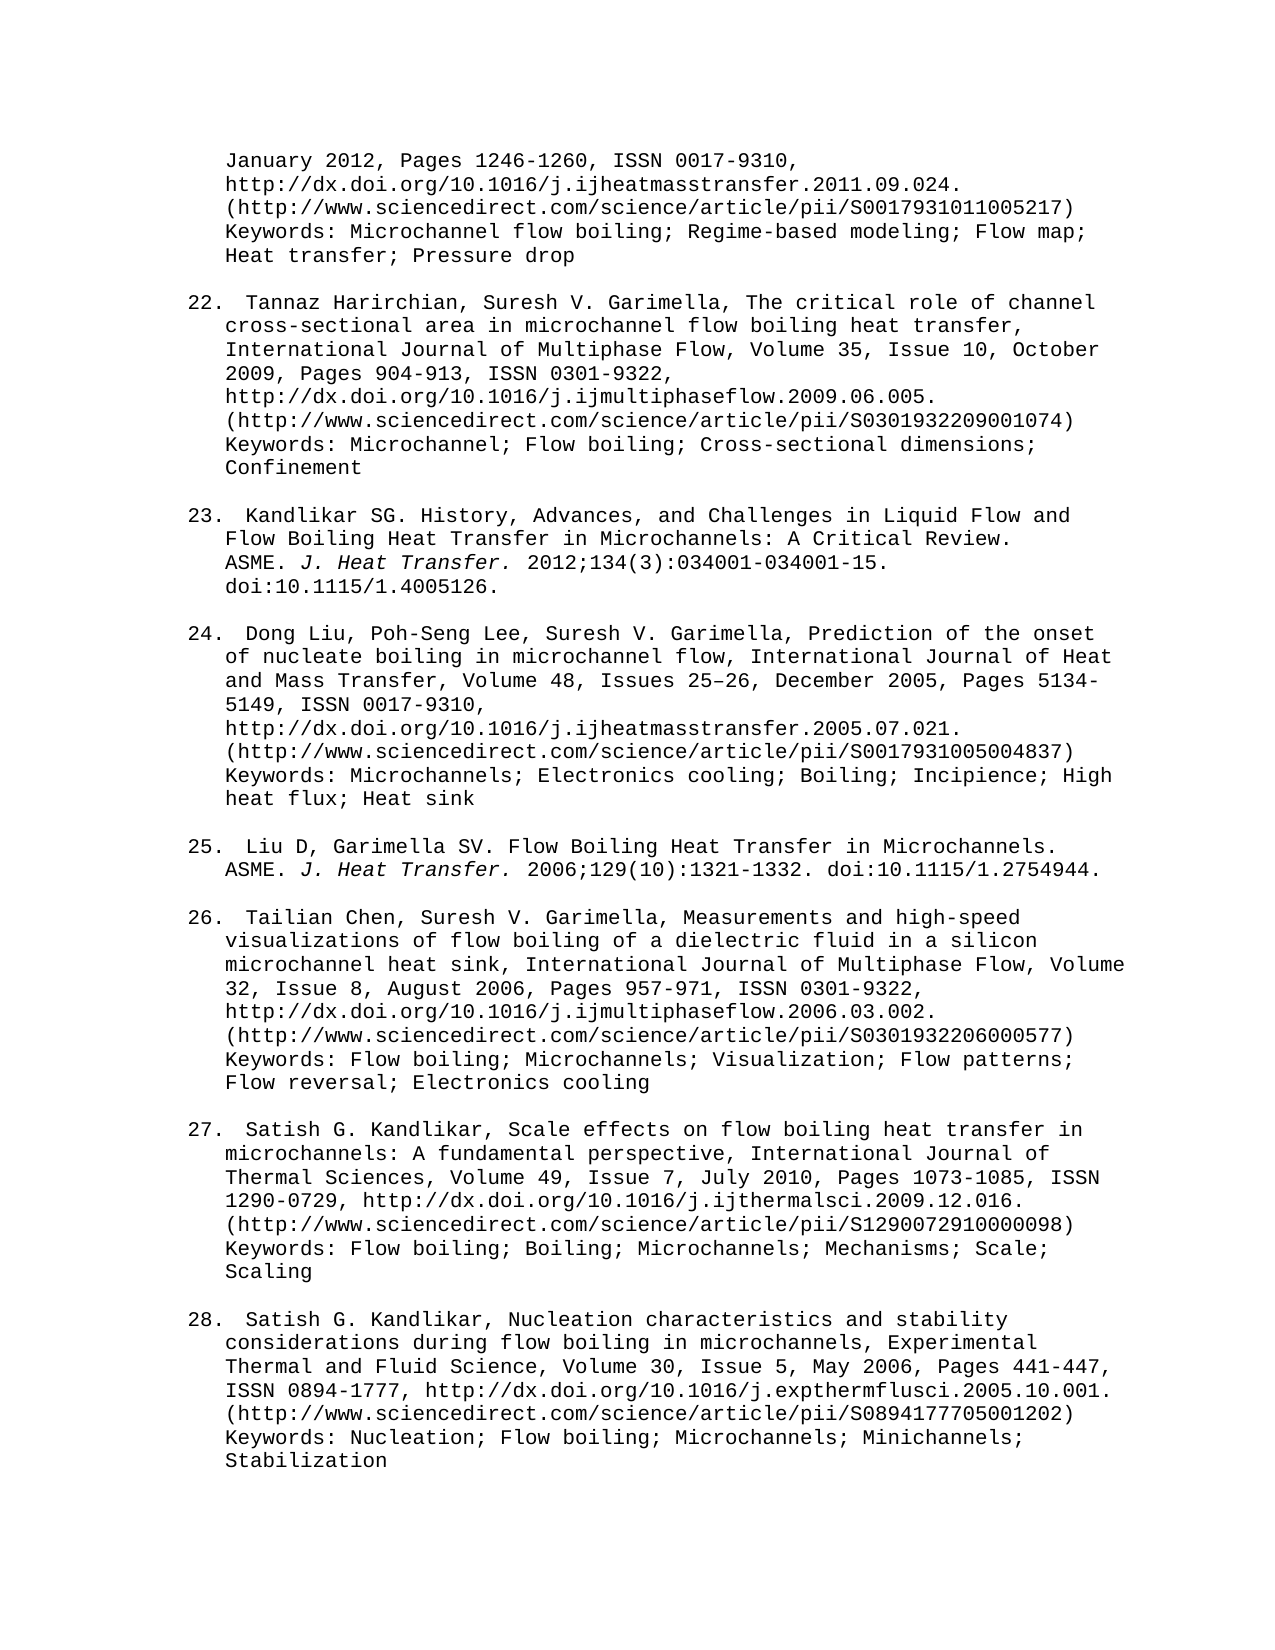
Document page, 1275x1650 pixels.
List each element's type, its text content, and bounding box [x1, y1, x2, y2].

text (http://www.sciencedirect.com/science/article/pii/S1290072910000098) [225, 1214, 1125, 1238]
text (http://www.sciencedirect.com/science/article/pii/S0017931011005217) [225, 197, 1125, 221]
text Keywords: Flow boiling; Microchannels; Visualization; Flow patterns; Flow reversal; Electronics cooling [225, 1048, 1125, 1096]
text Keywords: Microchannels; Electronics cooling; Boiling; Incipience; High heat flux; Heat sink [225, 765, 1125, 812]
list Satish G. Kandlikar, Scale effects on flow boiling heat transfer in microchannels: A fundamental perspective, International Journal of Thermal Sciences, Volume 49, Issue 7, July 2010, Pages 1073-1085, ISSN 1290-0729, http://dx.doi.org/10.1016/j.ijthermalsci.2009.12.016. [187, 1119, 1125, 1214]
text Keywords: Nucleation; Flow boiling; Microchannels; Minichannels; Stabilization [225, 1427, 1125, 1474]
list Satish G. Kandlikar, Nucleation characteristics and stability considerations during flow boiling in microchannels, Experimental Thermal and Fluid Science, Volume 30, Issue 5, May 2006, Pages 441-447, ISSN 0894-1777, http://dx.doi.org/10.1016/j.expthermflusci.2005.10.001. [187, 1309, 1125, 1403]
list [187, 150, 1125, 197]
list Liu D, Garimella SV. Flow Boiling Heat Transfer in Microchannels. ASME. J. Heat Transfer. 2006;129(10):1321-1332. doi:10.1115/1.2754944. [187, 836, 1125, 883]
list Kandlikar SG. History, Advances, and Challenges in Liquid Flow and Flow Boiling Heat Transfer in Microchannels: A Critical Review. ASME. J. Heat Transfer. 2012;134(3):034001-034001-15. doi:10.1115/1.4005126. [187, 505, 1125, 599]
text (http://www.sciencedirect.com/science/article/pii/S0301932206000577) [225, 1025, 1125, 1048]
list Tailian Chen, Suresh V. Garimella, Measurements and high-speed visualizations of flow boiling of a dielectric fluid in a silicon microchannel heat sink, International Journal of Multiphase Flow, Volume 32, Issue 8, August 2006, Pages 957-971, ISSN 0301-9322, http://dx.doi.org/10.1016/j.ijmultiphaseflow.2006.03.002. [187, 907, 1125, 1025]
text Keywords: Microchannel flow boiling; Regime-based modeling; Flow map; Heat transfer; Pressure drop [225, 221, 1125, 268]
text (http://www.sciencedirect.com/science/article/pii/S0301932209001074) [225, 410, 1125, 434]
list Tannaz Harirchian, Suresh V. Garimella, The critical role of channel cross-sectional area in microchannel flow boiling heat transfer, International Journal of Multiphase Flow, Volume 35, Issue 10, October 2009, Pages 904-913, ISSN 0301-9322, http://dx.doi.org/10.1016/j.ijmultiphaseflow.2009.06.005. [187, 292, 1125, 410]
text (http://www.sciencedirect.com/science/article/pii/S0894177705001202) [225, 1403, 1125, 1427]
text Keywords: Microchannel; Flow boiling; Cross-sectional dimensions; Confinement [225, 434, 1125, 481]
text (http://www.sciencedirect.com/science/article/pii/S0017931005004837) [225, 741, 1125, 765]
text Keywords: Flow boiling; Boiling; Microchannels; Mechanisms; Scale; Scaling [225, 1238, 1125, 1285]
list Dong Liu, Poh-Seng Lee, Suresh V. Garimella, Prediction of the onset of nucleate boiling in microchannel flow, International Journal of Heat and Mass Transfer, Volume 48, Issues 25–26, December 2005, Pages 5134-5149, ISSN 0017-9310, http://dx.doi.org/10.1016/j.ijheatmasstransfer.2005.07.021. [187, 623, 1125, 741]
